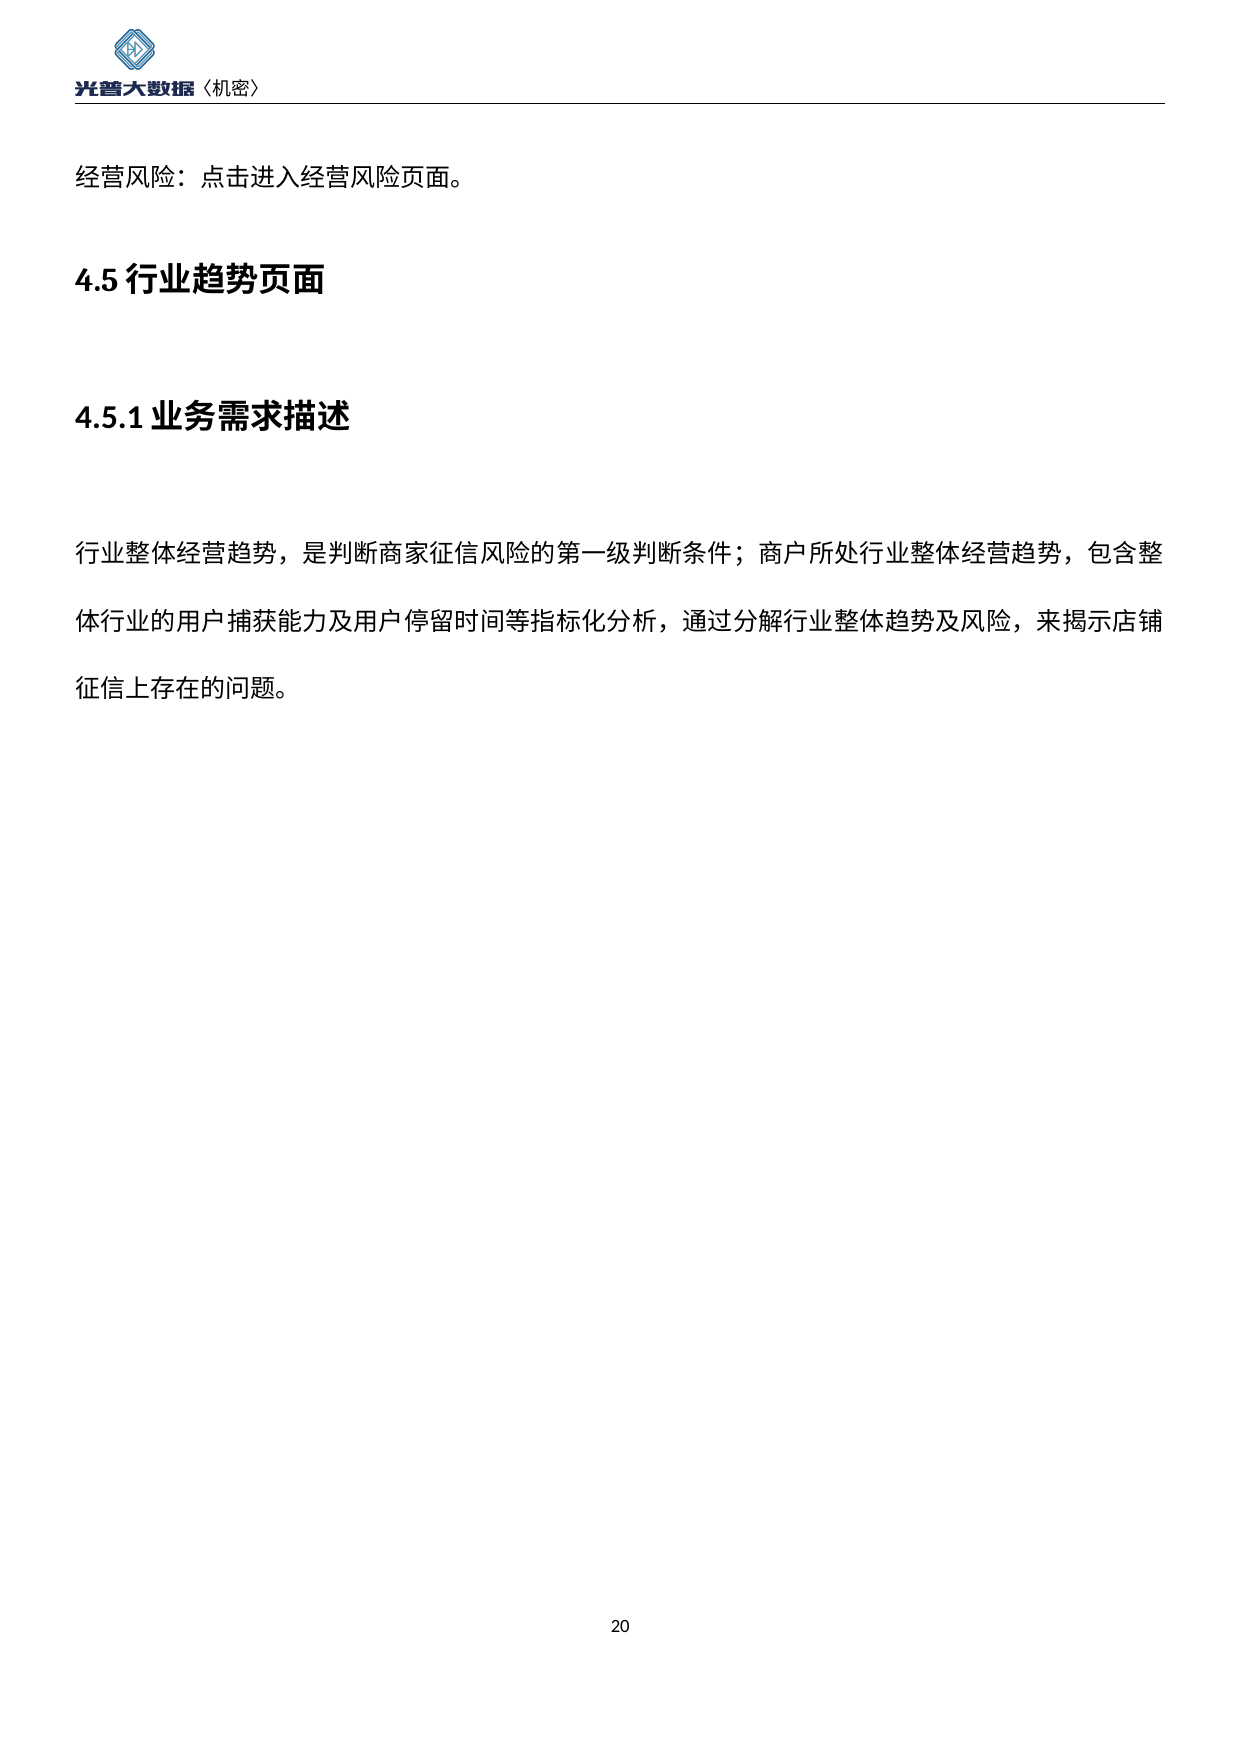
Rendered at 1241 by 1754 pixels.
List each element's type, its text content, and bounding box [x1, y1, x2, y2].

text 行业整体经营趋势，是判断商家征信风险的第一级判断条件；商户所处行业整体经营趋势，包含整体行业的用户捕获能力及用户停留时间等指标化分析，通过分解行业整体趋势及风险，来揭示店铺征信上存在的问题。 [75, 517, 1165, 721]
picture [75, 29, 194, 96]
text 经营风险：点击进入经营风险页面。 [75, 141, 1165, 209]
subtitle 4.5行业趋势页面 [75, 243, 1165, 311]
subtitle 4.5.1业务需求描述 [75, 380, 1165, 448]
